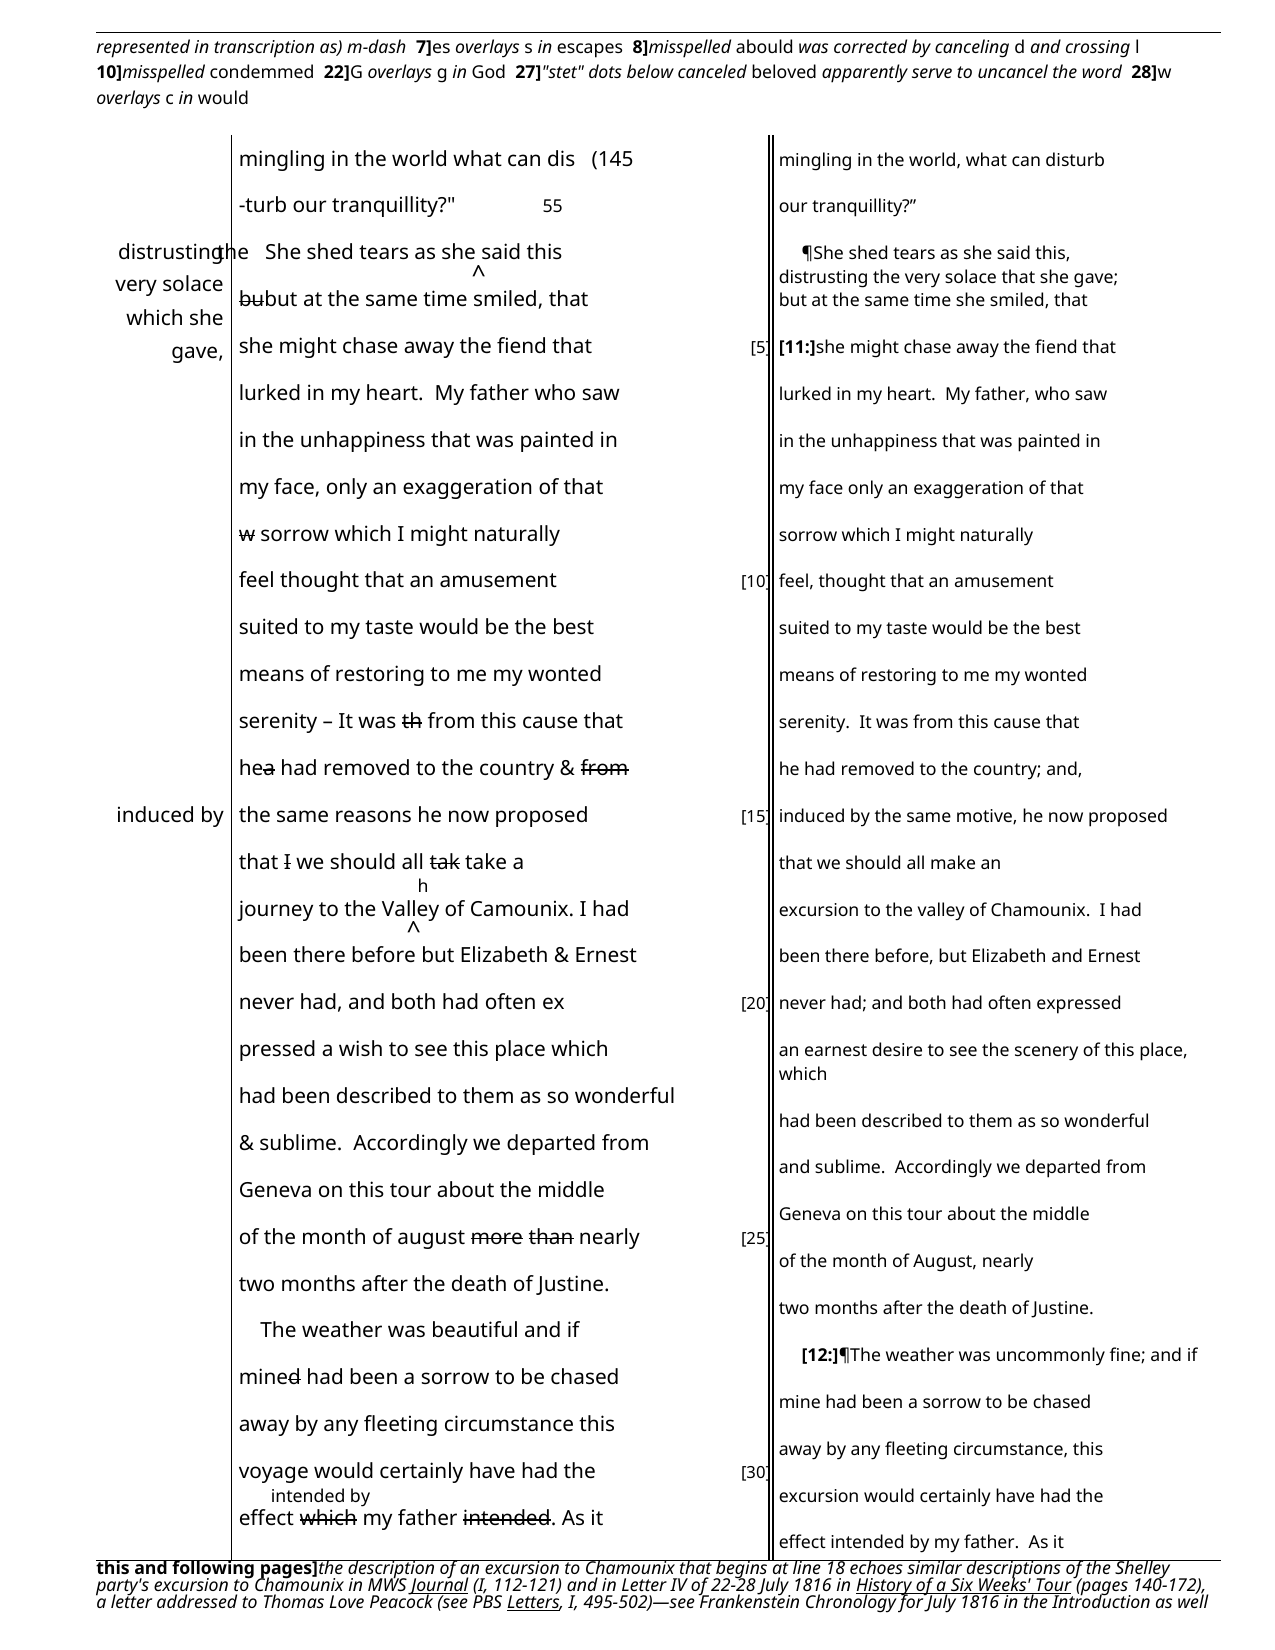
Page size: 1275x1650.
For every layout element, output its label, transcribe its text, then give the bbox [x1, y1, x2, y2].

table_header mingling in the world, what can disturb our tranquillity?” ¶She shed tears as she said this, distrusting the very solace that she gave; but at the same time she smiled, that [11:]she might chase away the fiend that lurked in my heart. My father, who saw in the unhappiness that was painted in my face only an exaggeration of that sorrow which I might naturally feel, thought that an amusement suited to my taste would be the best means of restoring to me my wonted serenity. It was from this cause that he had removed to the country; and, induced by the same motive, he now proposed that we should all make an excursion to the valley of Chamounix. I had been there before, but Elizabeth and Ernest never had; and both had often expressed an earnest desire to see the scenery of this place, which had been described to them as so wonderful and sublime. Accordingly we departed from Geneva on this tour about the middle of the month of August, nearly two months after the death of Justine. [12:]¶The weather was uncommonly fine; and if mine had been a sorrow to be chased away by any fleeting circumstance, this excursion would certainly have had the effect intended by my father. As it [774, 135, 1221, 1559]
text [96, 33, 1221, 109]
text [96, 1561, 1221, 1612]
table_header distrusting very solace which she gave, induced by [96, 135, 231, 1559]
table_header mingling in the world what can dis (145 -turb our tranquillity?" 55 the She shed tears as she said this ^ bubut at the same time smiled, that she might chase away the fiend that [5] lurked in my heart. My father who saw in the unhappiness that was painted in my face, only an exaggeration of that w sorrow which I might naturally feel thought that an amusement [10] suited to my taste would be the best means of restoring to me my wonted serenity – It was th from this cause that hea had removed to the country & from the same reasons he now proposed [15] that I we should all tak take a h journey to the Valley of Camounix. I had ^ been there before but Elizabeth & Ernest never had, and both had often ex [20] pressed a wish to see this place which had been described to them as so wonderful & sublime. Accordingly we departed from Geneva on this tour about the middle of the month of august more than nearly [25] two months after the death of Justine. The weather was beautiful and if mined had been a sorrow to be chased away by any fleeting circumstance this voyage would certainly have had the [30] intended by effect which my father intended. As it [232, 135, 768, 1559]
